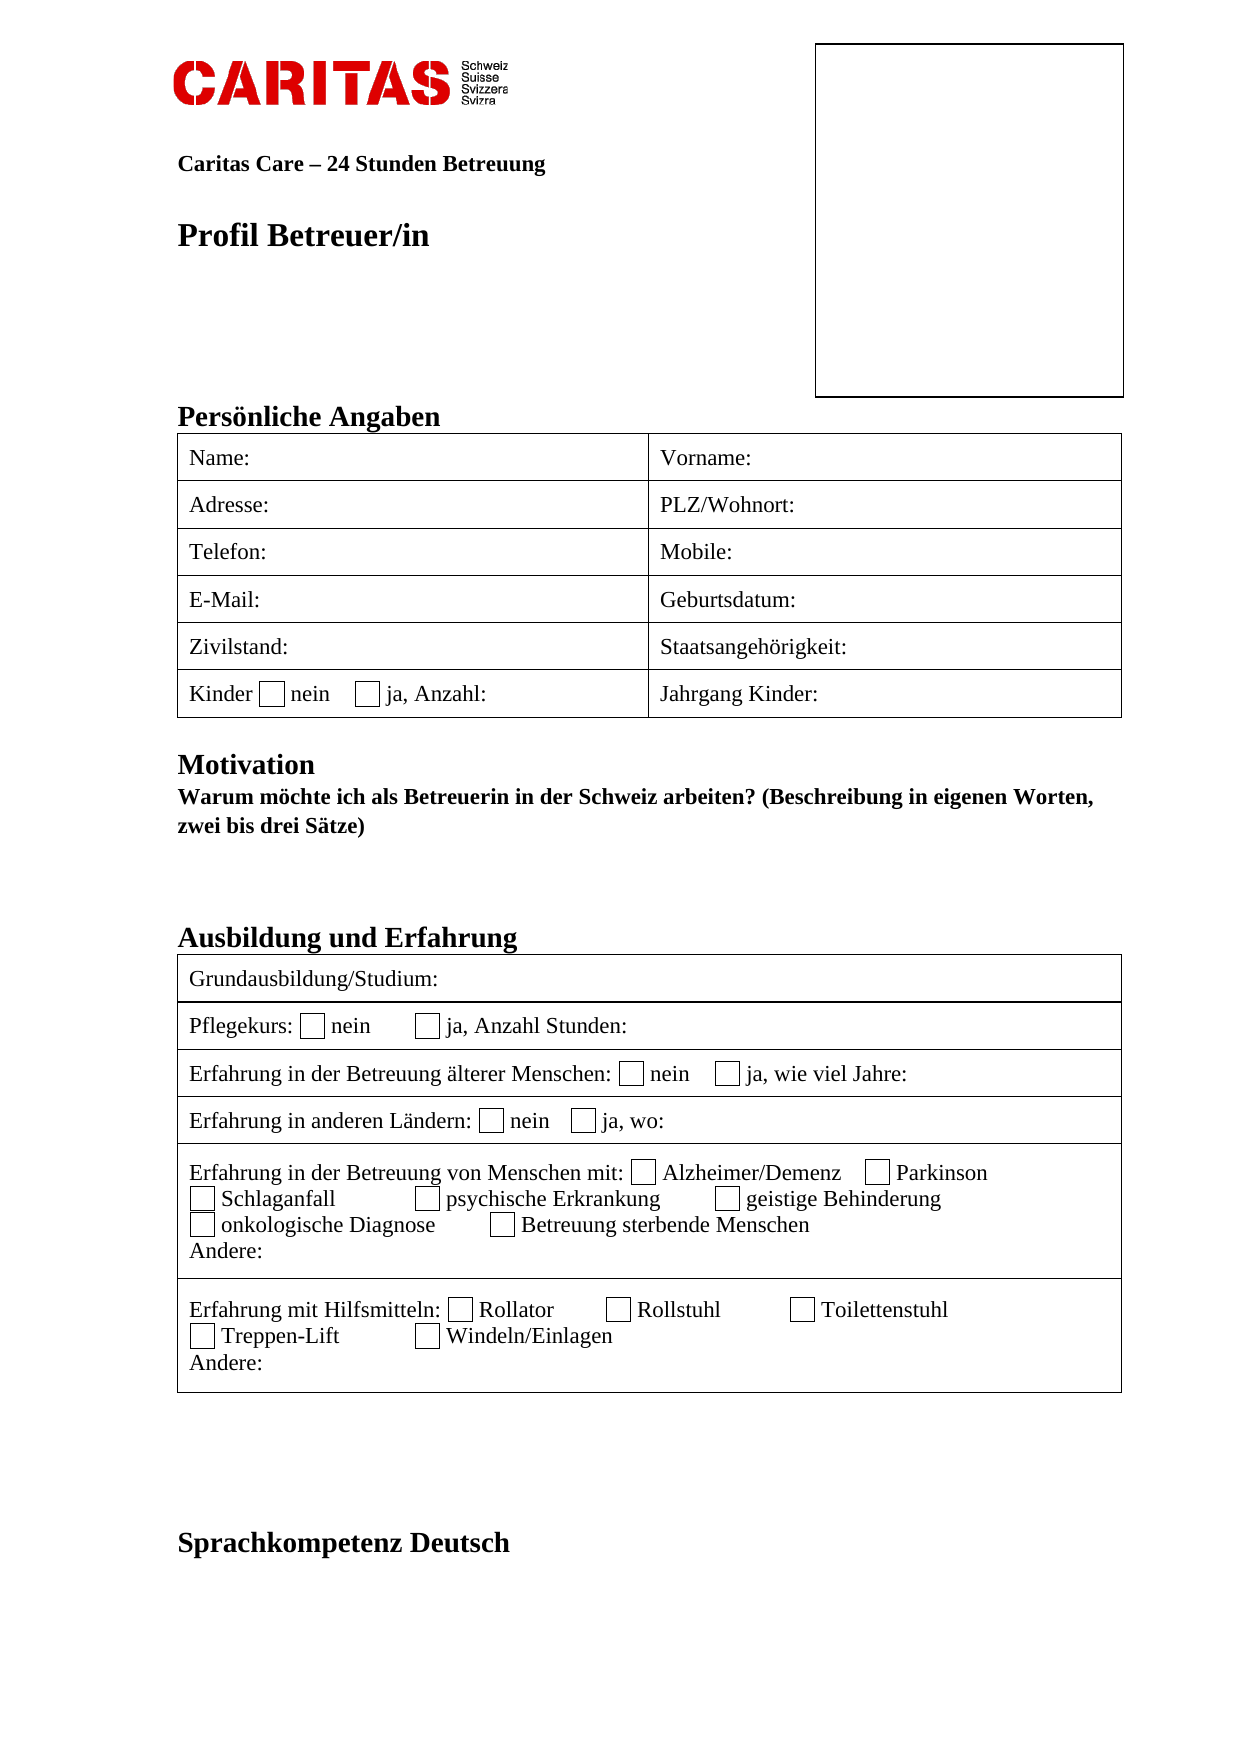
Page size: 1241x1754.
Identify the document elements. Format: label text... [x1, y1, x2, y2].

table_cell E-Mail: [178, 576, 648, 622]
table_cell Mobile: [649, 529, 1121, 575]
table_cell Zivilstand: [178, 623, 648, 669]
table_cell Erfahrung in der Betreuung älterer Menschen: nein ja, wie viel Jahre: [178, 1050, 1121, 1096]
table_cell Staatsangehörigkeit: [649, 623, 1121, 669]
table_cell Erfahrung in anderen Ländern: nein ja, wo: [178, 1097, 1121, 1143]
table_cell Erfahrung in der Betreuung von Menschen mit: Alzheimer/Demenz Parkinson Schlaganfall psychische Erkrankung geistige Behinderung onkologische Diagnose Betreuung sterbende Menschen Andere: [178, 1144, 1121, 1278]
text Sprachkompetenz Deutsch [177, 1525, 1122, 1558]
table_header Vorname: [649, 434, 1121, 480]
text Ausbildung und Erfahrung [177, 921, 1122, 954]
text Motivation [177, 747, 1122, 780]
picture [173, 61, 508, 105]
table_header Grundausbildung/Studium: [178, 955, 1121, 1001]
table_cell Pflegekurs: nein ja, Anzahl Stunden: [178, 1003, 1121, 1049]
text Persönliche Angaben [177, 399, 1122, 433]
table_cell Telefon: [178, 529, 648, 575]
text Profil Betreuer/in [177, 215, 815, 253]
text Warum möchte ich als Betreuerin in der Schweiz arbeiten? (Beschreibung in eigenen Worten, zwei bis drei Sätze) [177, 780, 1122, 839]
table_cell Kinder nein ja, Anzahl: [178, 670, 648, 717]
table_cell Geburtsdatum: [649, 576, 1121, 622]
table_cell Adresse: [178, 481, 648, 527]
table_header Name: [178, 434, 648, 480]
table_cell Erfahrung mit Hilfsmitteln: Rollator Rollstuhl Toilettenstuhl Treppen-Lift Windeln/Einlagen Andere: [178, 1279, 1121, 1392]
table_cell PLZ/Wohnort: [649, 481, 1121, 527]
text Caritas Care – 24 Stunden Betreuung [177, 148, 815, 177]
table_cell Jahrgang Kinder: [649, 670, 1121, 717]
